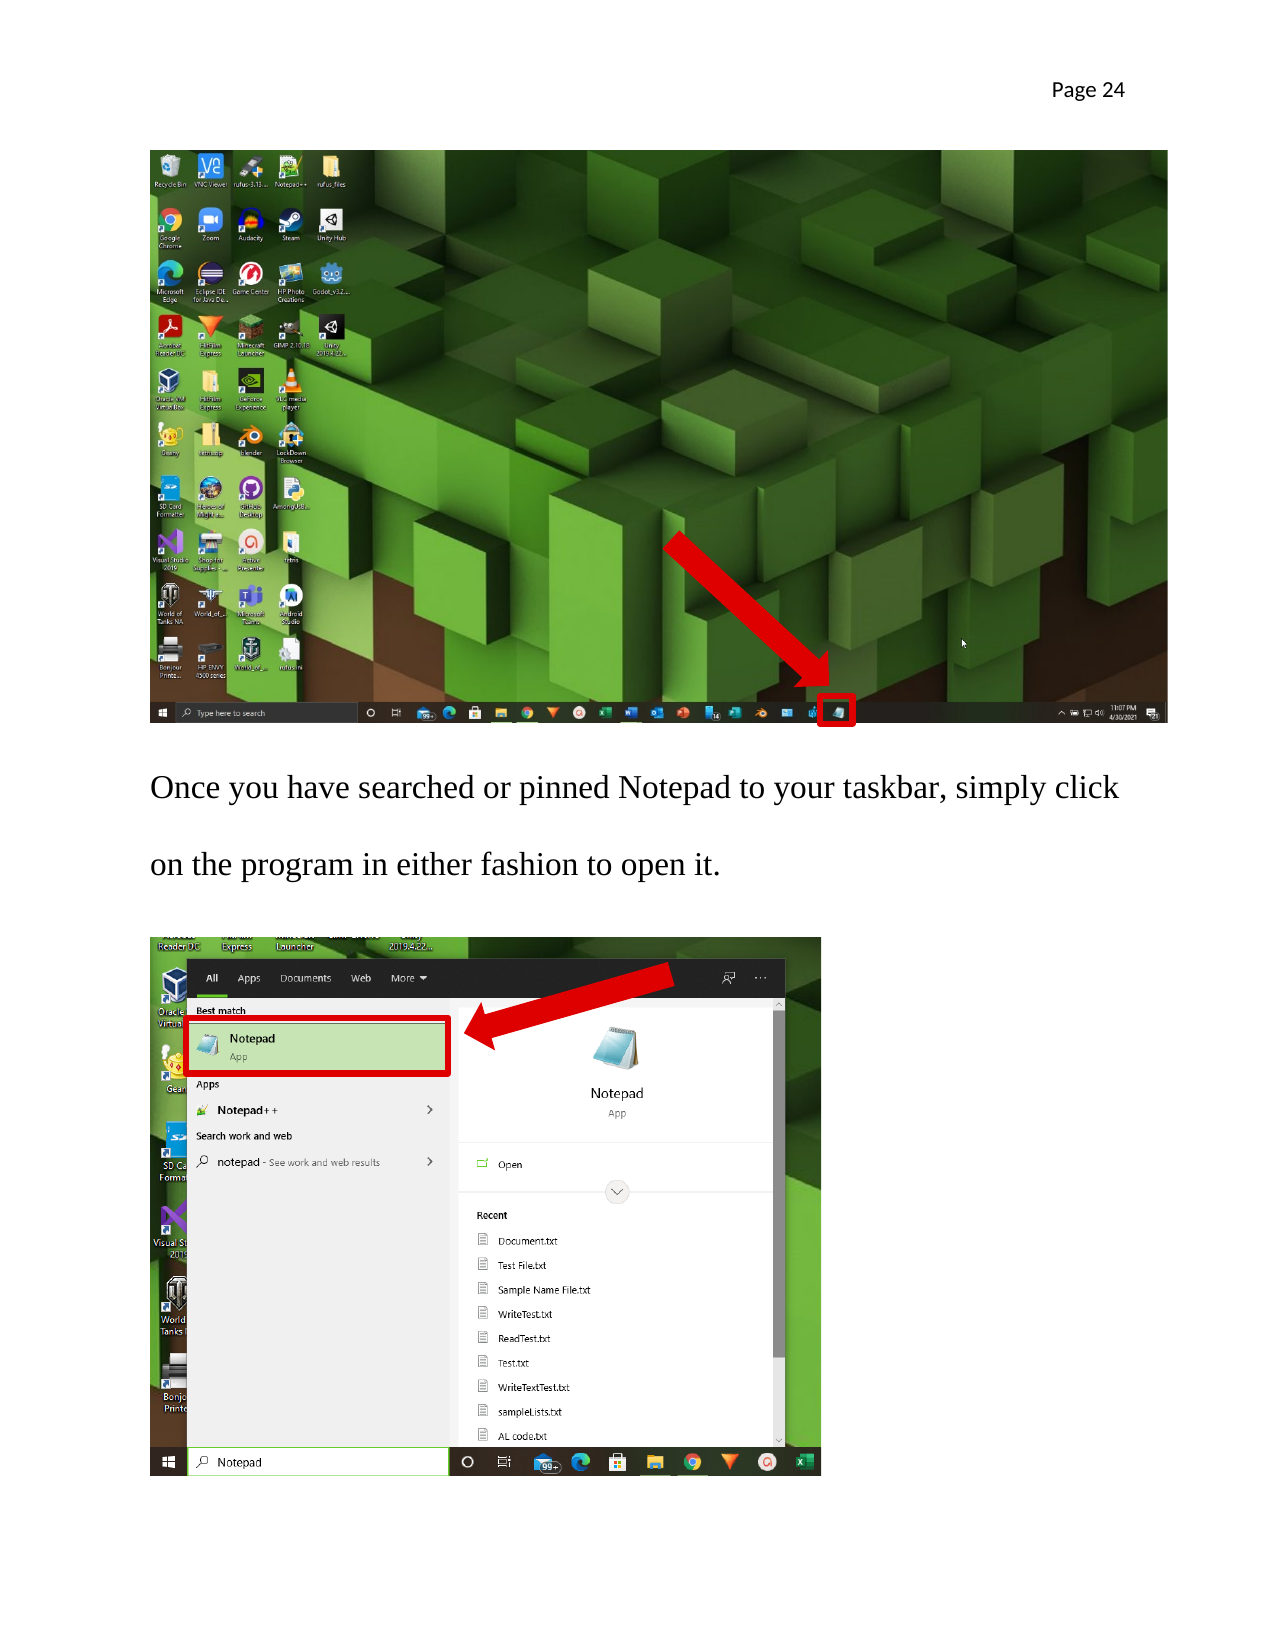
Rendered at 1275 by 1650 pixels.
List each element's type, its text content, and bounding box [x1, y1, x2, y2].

text Once you have searched or pinned Notepad to your taskbar, simply click on the program in either fashion to open it. [150, 767, 1125, 882]
picture [150, 937, 822, 1476]
picture [823, 699, 849, 721]
picture [150, 150, 1168, 723]
